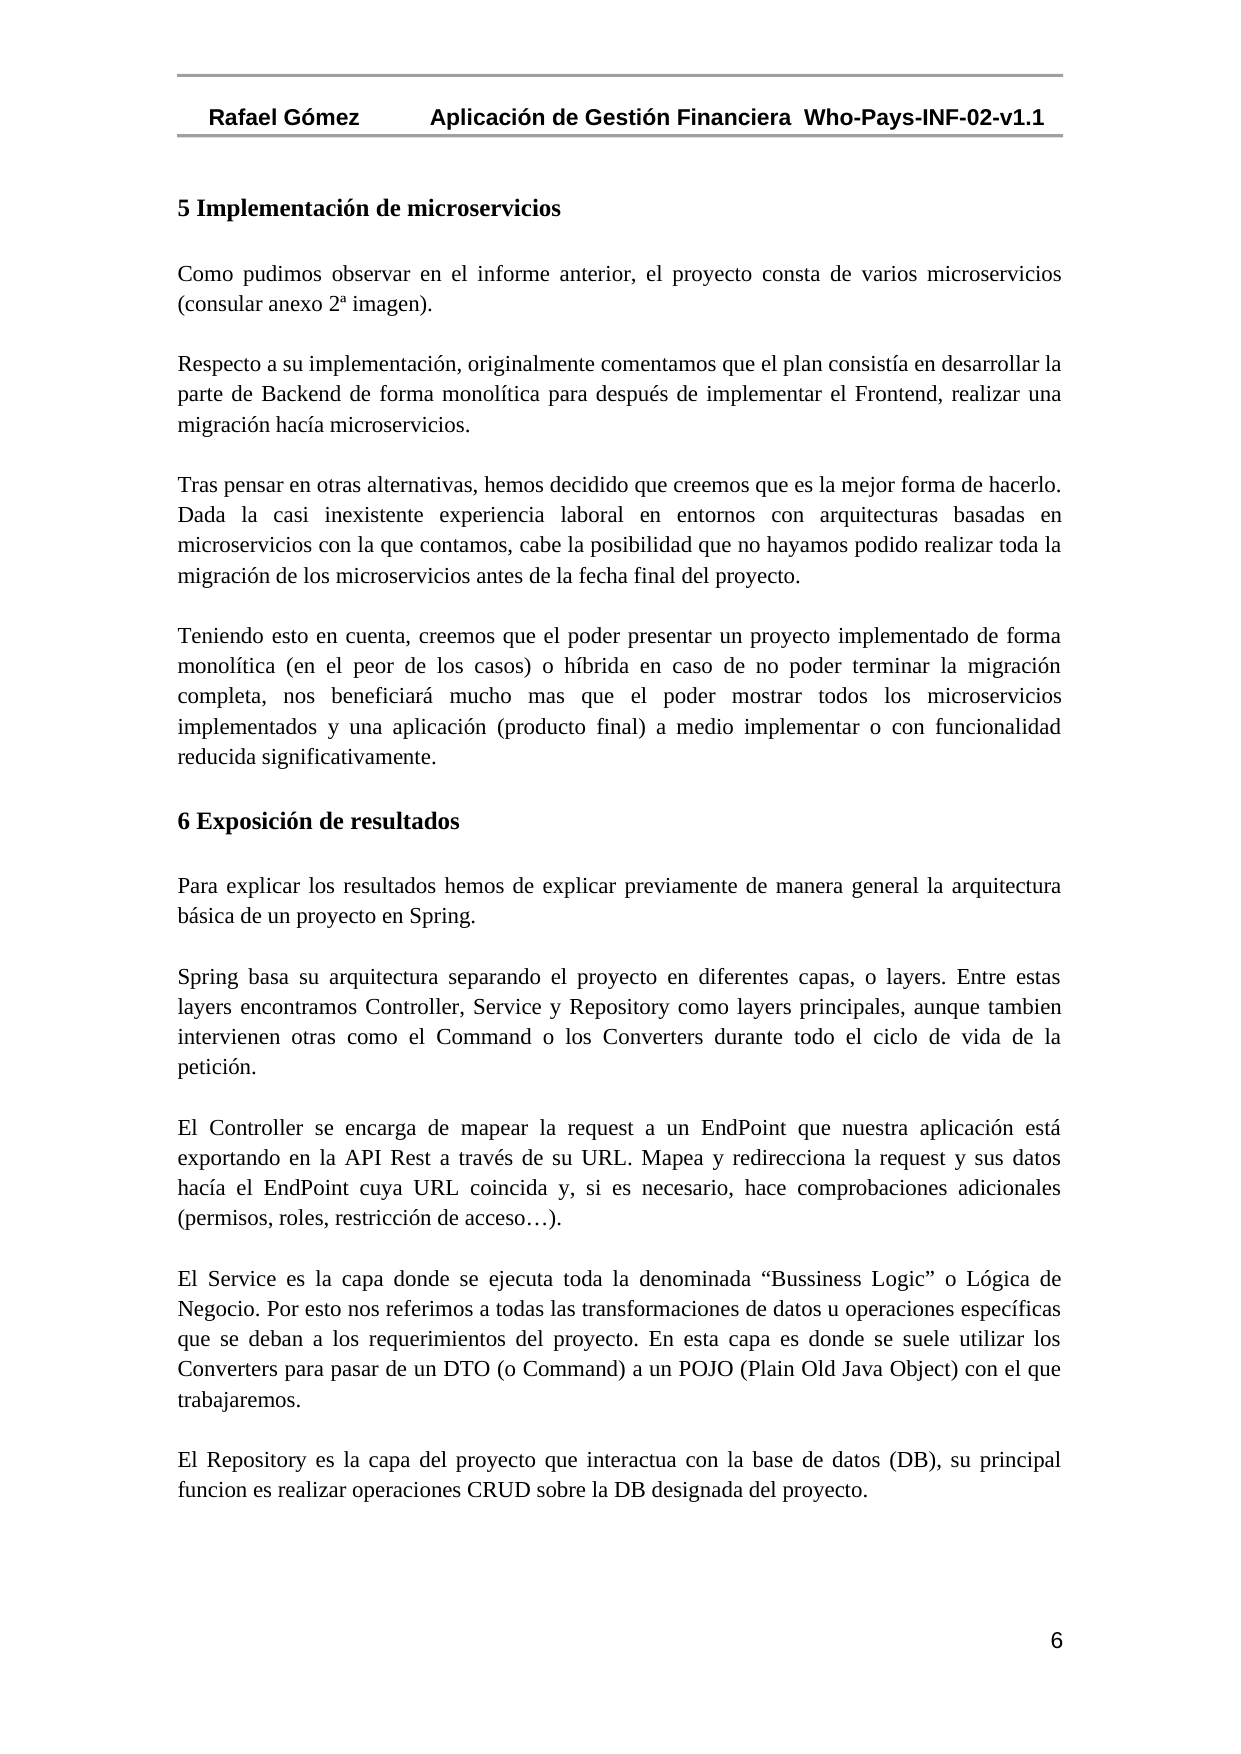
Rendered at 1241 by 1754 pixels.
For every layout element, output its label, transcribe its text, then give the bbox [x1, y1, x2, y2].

text 5 Implementación de microservicios [177, 193, 1063, 222]
text Respecto a su implementación, originalmente comentamos que el plan consistía en desarrollar la parte de Backend de forma monolítica para después de implementar el Frontend, realizar una migración hacía microservicios. [177, 350, 1063, 437]
text Como pudimos observar en el informe anterior, el proyecto consta de varios microservicios (consular anexo 2ª imagen). [177, 259, 1063, 316]
text Teniendo esto en cuenta, creemos que el poder presentar un proyecto implementado de forma monolítica (en el peor de los casos) o híbrida en caso de no poder terminar la migración completa, nos beneficiará mucho mas que el poder mostrar todos los microservicios implementados y una aplicación (producto final) a medio implementar o con funcionalidad reducida significativamente. [177, 622, 1063, 769]
text Spring basa su arquitectura separando el proyecto en diferentes capas, o layers. Entre estas layers encontramos Controller, Service y Repository como layers principales, aunque tambien intervienen otras como el Command o los Converters durante todo el ciclo de vida de la petición. [177, 963, 1063, 1080]
text El Repository es la capa del proyecto que interactua con la base de datos (DB), su principal funcion es realizar operaciones CRUD sobre la DB designada del proyecto. [177, 1446, 1063, 1503]
text Tras pensar en otras alternativas, hemos decidido que creemos que es la mejor forma de hacerlo. Dada la casi inexistente experiencia laboral en entornos con arquitecturas basadas en microservicios con la que contamos, cabe la posibilidad que no hayamos podido realizar toda la migración de los microservicios antes de la fecha final del proyecto. [177, 471, 1063, 588]
text El Service es la capa donde se ejecuta toda la denominada “Bussiness Logic” o Lógica de Negocio. Por esto nos referimos a todas las transformaciones de datos u operaciones específicas que se deban a los requerimientos del proyecto. En esta capa es donde se suele utilizar los Converters para pasar de un DTO (o Command) a un POJO (Plain Old Java Object) con el que trabajaremos. [177, 1265, 1063, 1412]
text El Controller se encarga de mapear la request a un EndPoint que nuestra aplicación está exportando en la API Rest a través de su URL. Mapea y redirecciona la request y sus datos hacía el EndPoint cuya URL coincida y, si es necesario, hace comprobaciones adicionales (permisos, roles, restricción de acceso…). [177, 1114, 1063, 1231]
text 6 Exposición de resultados [177, 806, 1063, 835]
text Para explicar los resultados hemos de explicar previamente de manera general la arquitectura básica de un proyecto en Spring. [177, 872, 1063, 929]
